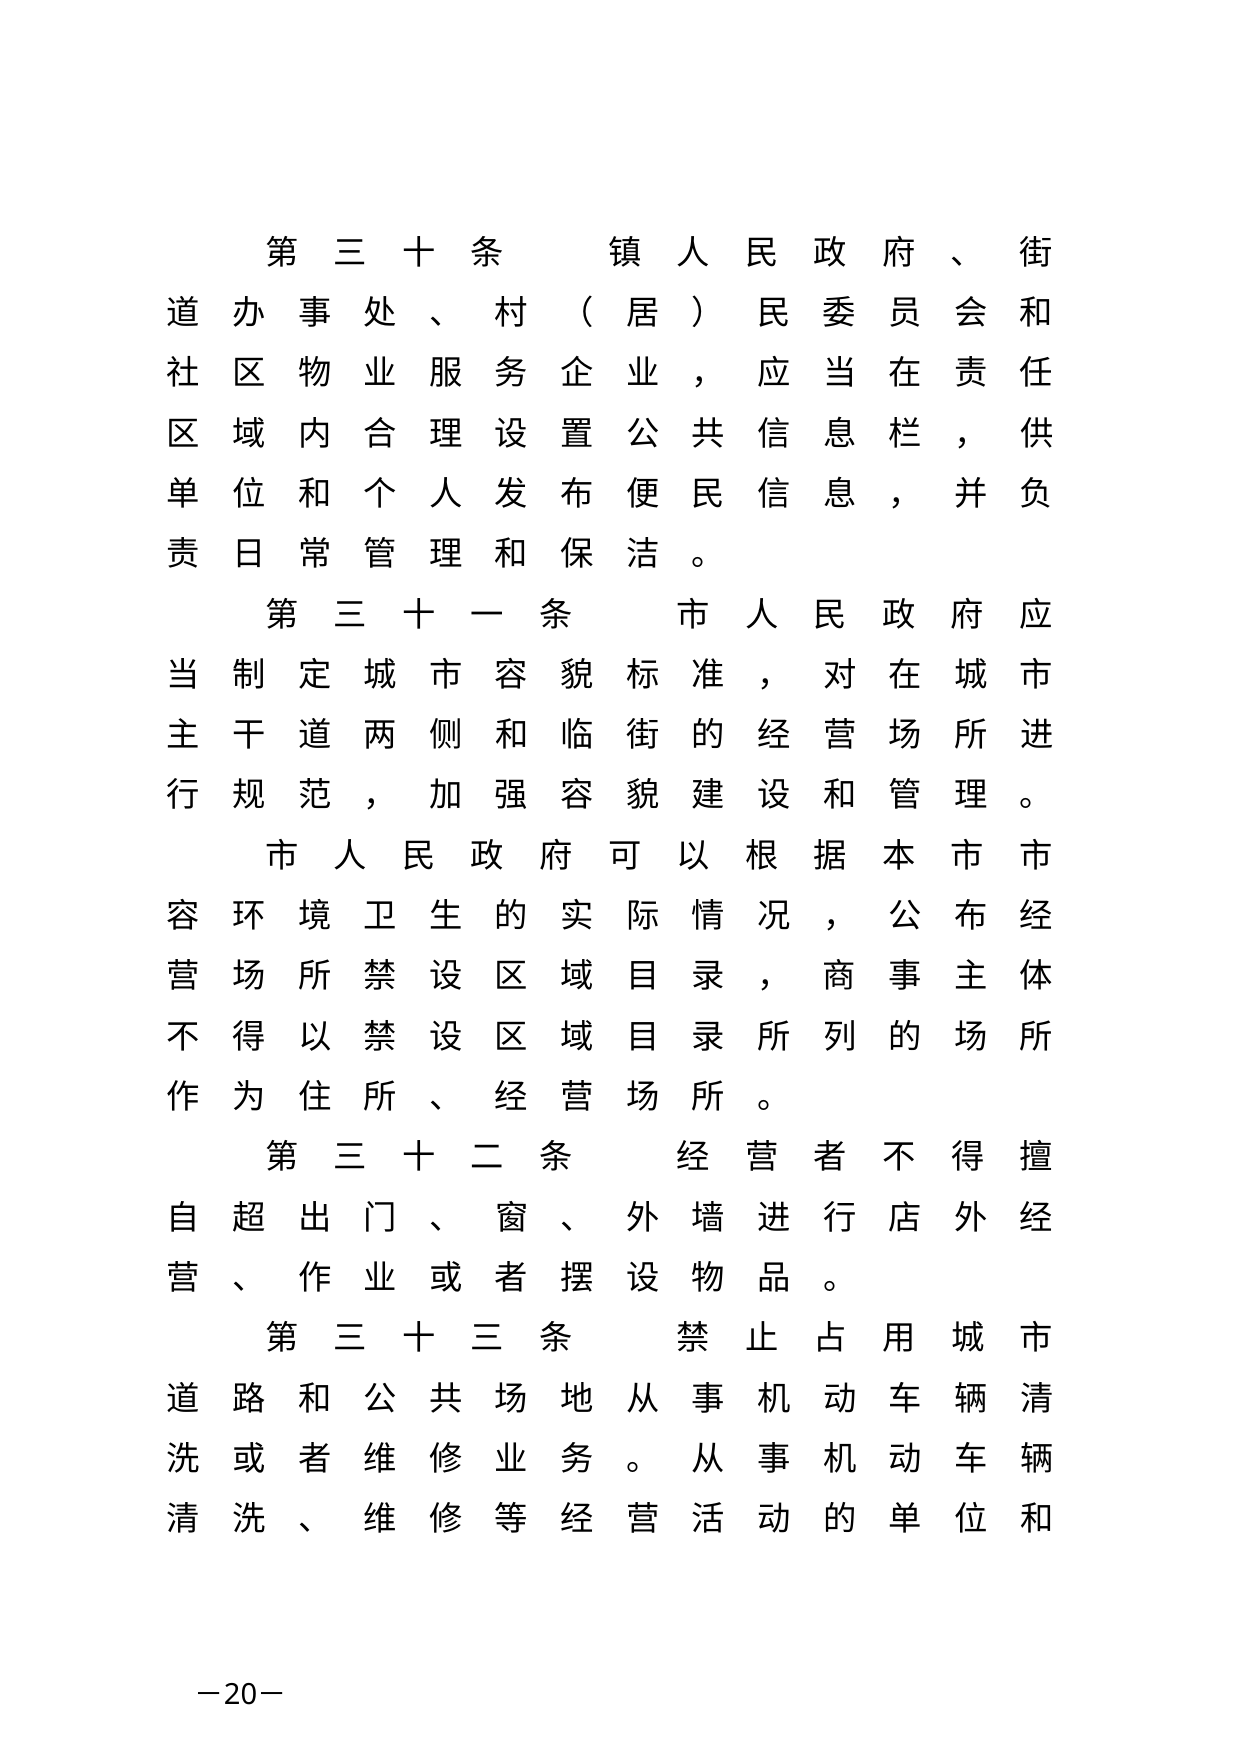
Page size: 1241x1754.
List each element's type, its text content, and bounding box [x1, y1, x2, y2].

text 第三十一条 市人民政府应当制定城市容貌标准，对在城市主干道两侧和临街的经营场所进行规范，加强容貌建设和管理。 [167, 581, 1085, 822]
text 第三十二条 经营者不得擅自超出门、窗、外墙进行店外经营、作业或者摆设物品。 [167, 1124, 1085, 1305]
text 第三十条 镇人民政府、街道办事处、村（居）民委员会和社区物业服务企业，应当在责任区域内合理设置公共信息栏，供单位和个人发布便民信息，并负责日常管理和保洁。 [167, 219, 1085, 581]
text 市人民政府可以根据本市市容环境卫生的实际情况，公布经营场所禁设区域目录，商事主体不得以禁设区域目录所列的场所作为住所、经营场所。 [167, 822, 1085, 1124]
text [167, 1305, 1085, 1546]
